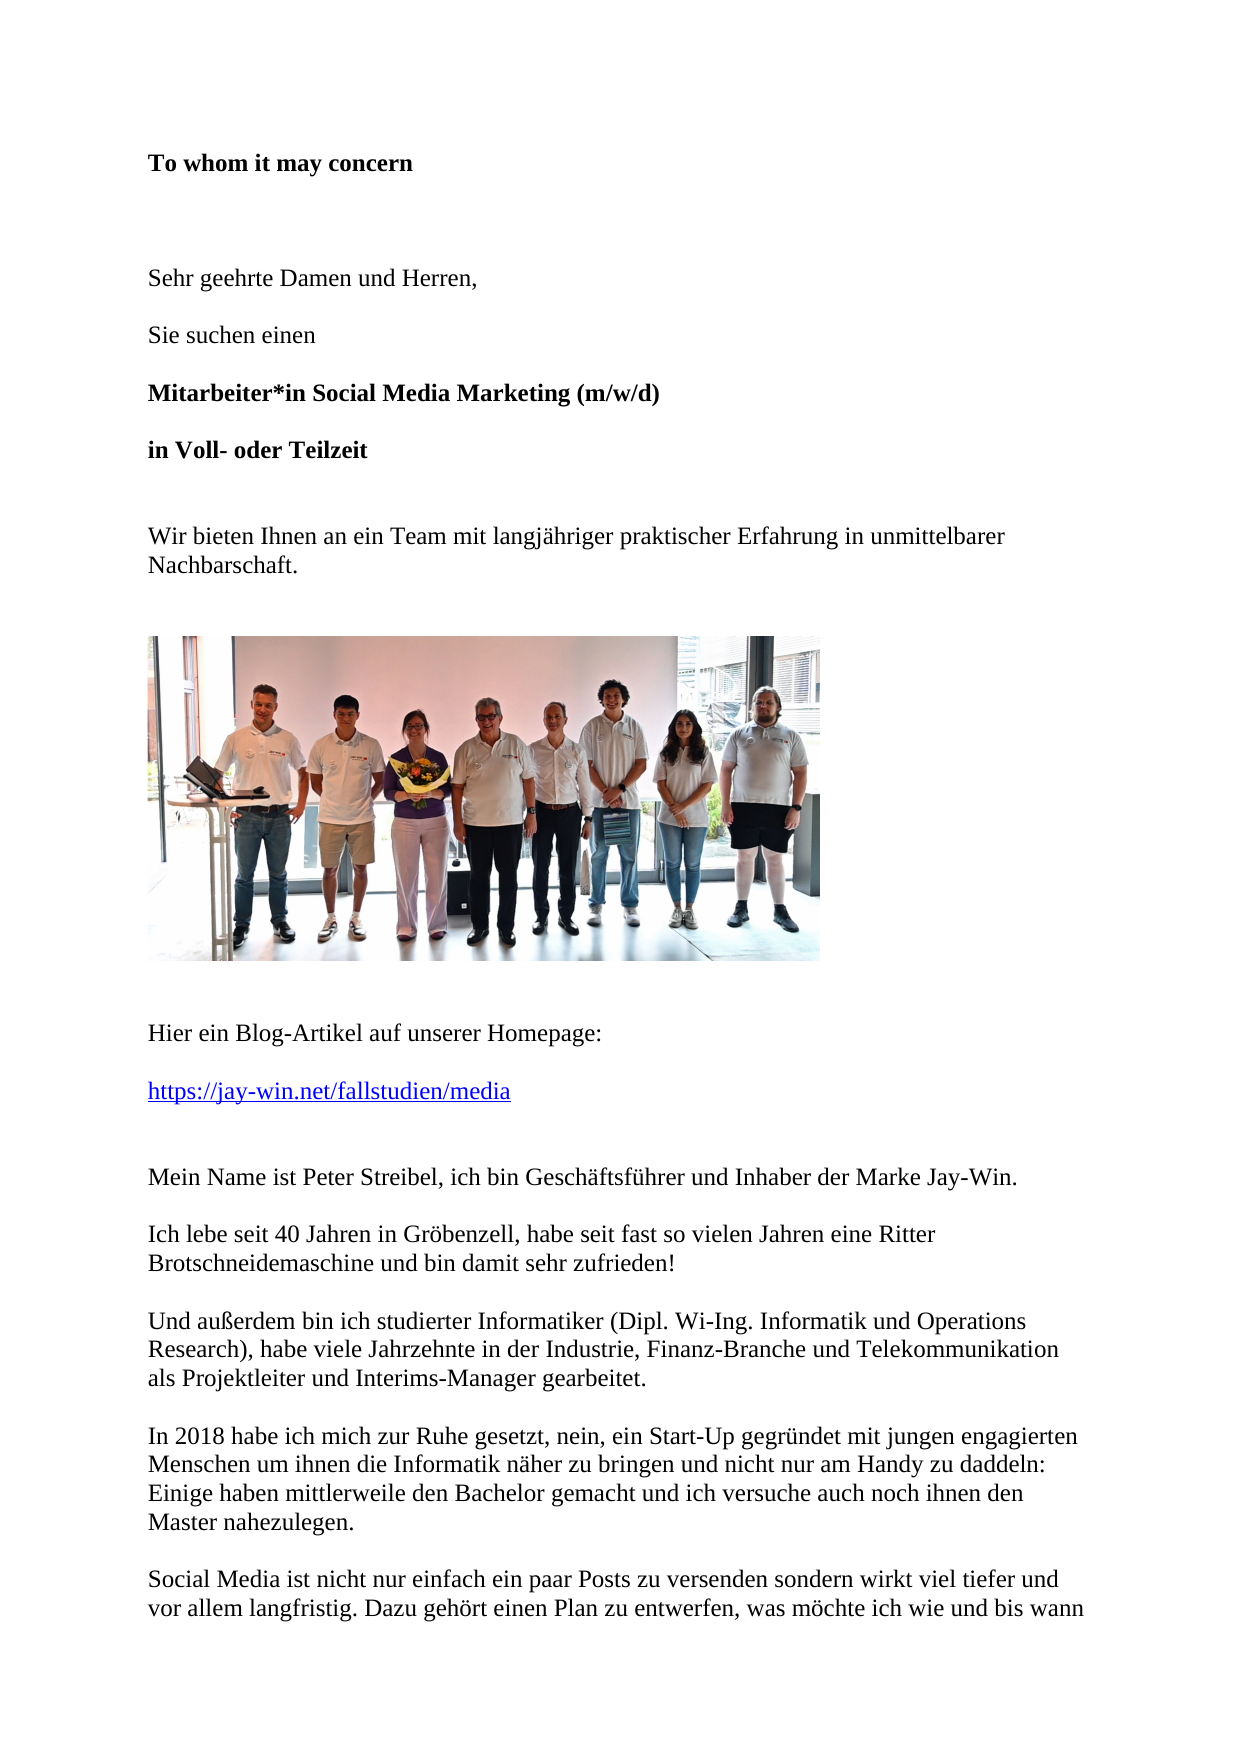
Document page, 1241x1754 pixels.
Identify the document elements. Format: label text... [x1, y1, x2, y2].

text Sehr geehrte Damen und Herren, [148, 263, 1093, 291]
text Mein Name ist Peter Streibel, ich bin Geschäftsführer und Inhaber der Marke Jay-Win. [148, 1162, 1093, 1191]
text Wir bieten Ihnen an ein Team mit langjähriger praktischer Erfahrung in unmittelbarer Nachbarschaft. [148, 521, 1093, 579]
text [148, 1564, 1093, 1622]
text Mitarbeiter*in Social Media Marketing (m/w/d) in Voll- oder Teilzeit [148, 378, 1093, 464]
picture [147, 636, 820, 961]
text To whom it may concern [148, 148, 1093, 176]
text Hier ein Blog-Artikel auf unserer Homepage: [148, 1018, 1093, 1047]
text Ich lebe seit 40 Jahren in Gröbenzell, habe seit fast so vielen Jahren eine Ritter Brotschneidemaschine und bin damit sehr zufrieden! [148, 1219, 1093, 1277]
text In 2018 habe ich mich zur Ruhe gesetzt, nein, ein Start-Up gegründet mit jungen engagierten Menschen um ihnen die Informatik näher zu bringen und nicht nur am Handy zu daddeln: Einige haben mittlerweile den Bachelor gemacht und ich versuche auch noch ihnen den Master nahezulegen. [148, 1421, 1093, 1536]
text Sie suchen einen [148, 320, 1093, 349]
text https://jay-win.net/fallstudien/media [148, 1076, 1093, 1104]
text Und außerdem bin ich studierter Informatiker (Dipl. Wi-Ing. Informatik und Operations Research), habe viele Jahrzehnte in der Industrie, Finanz-Branche und Telekommunikation als Projektleiter und Interims-Manager gearbeitet. [148, 1306, 1093, 1392]
